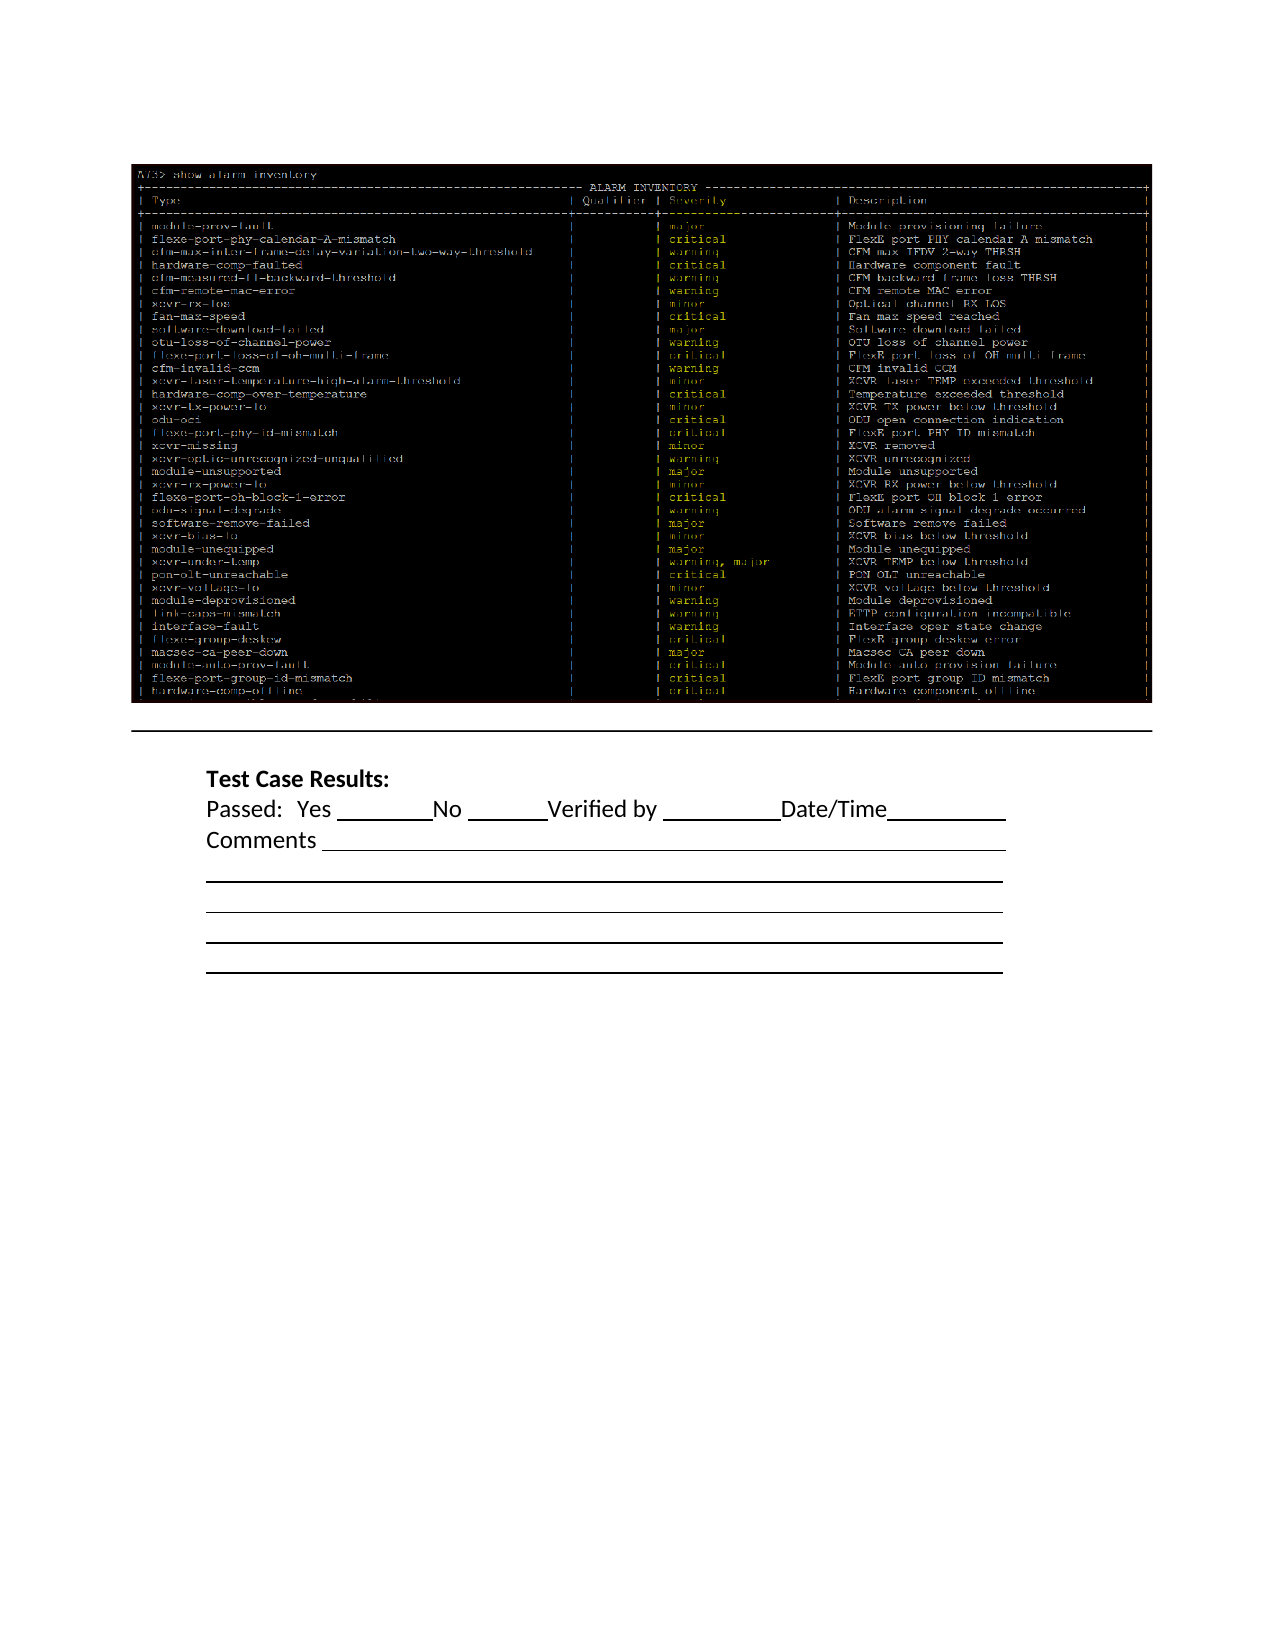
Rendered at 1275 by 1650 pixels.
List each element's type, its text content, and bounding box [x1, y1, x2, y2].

subtitle Test Case Results: [206, 763, 1275, 793]
picture [131, 164, 1153, 732]
text Passed: Yes No Verified by Date/Time Comments [206, 793, 1012, 854]
